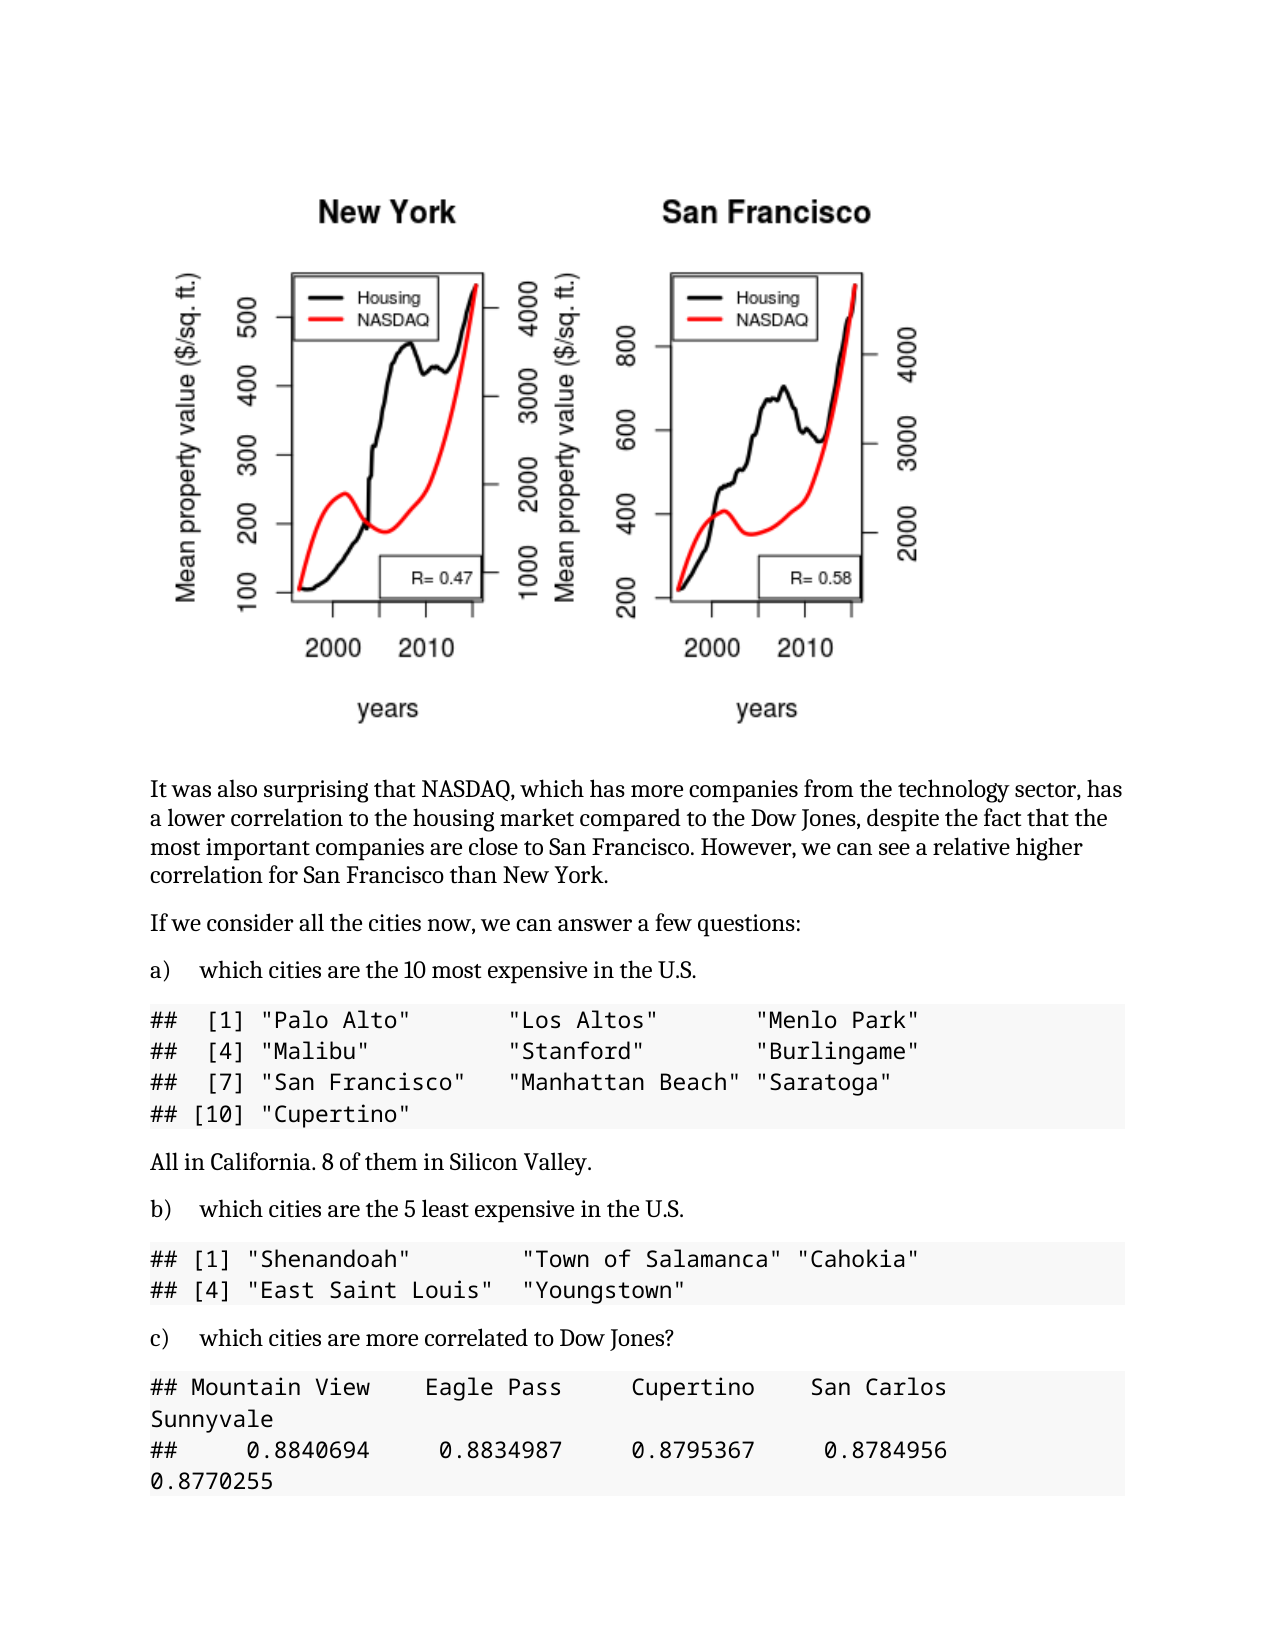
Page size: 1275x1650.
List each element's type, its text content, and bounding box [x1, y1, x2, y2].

list which cities are the 10 most expensive in the U.S. [150, 956, 1125, 985]
text ## [1] "Shenandoah" "Town of Salamanca" "Cahokia" ## [4] "East Saint Louis" "Youngstown" [150, 1242, 1125, 1305]
text All in California. 8 of them in Silicon Valley. [150, 1147, 1125, 1176]
list which cities are more correlated to Dow Jones? [150, 1324, 1125, 1352]
text ## Mountain View Eagle Pass Cupertino San Carlos Sunnyvale ## 0.8840694 0.8834987 0.8795367 0.8784956 0.8770255 [150, 1371, 1125, 1496]
text It was also surprising that NASDAQ, which has more companies from the technology sector, has a lower correlation to the housing market compared to the Dow Jones, despite the fact that the most important companies are close to San Francisco. However, we can see a relative higher correlation for San Francisco than New York. [150, 775, 1125, 890]
list which cities are the 5 least expensive in the U.S. [150, 1195, 1125, 1224]
picture [168, 150, 925, 757]
text If we consider all the cities now, we can answer a few questions: [150, 909, 1125, 937]
text ## [1] "Palo Alto" "Los Altos" "Menlo Park" ## [4] "Malibu" "Stanford" "Burlingame" ## [7] "San Francisco" "Manhattan Beach" "Saratoga" ## [10] "Cupertino" [150, 1004, 1125, 1129]
